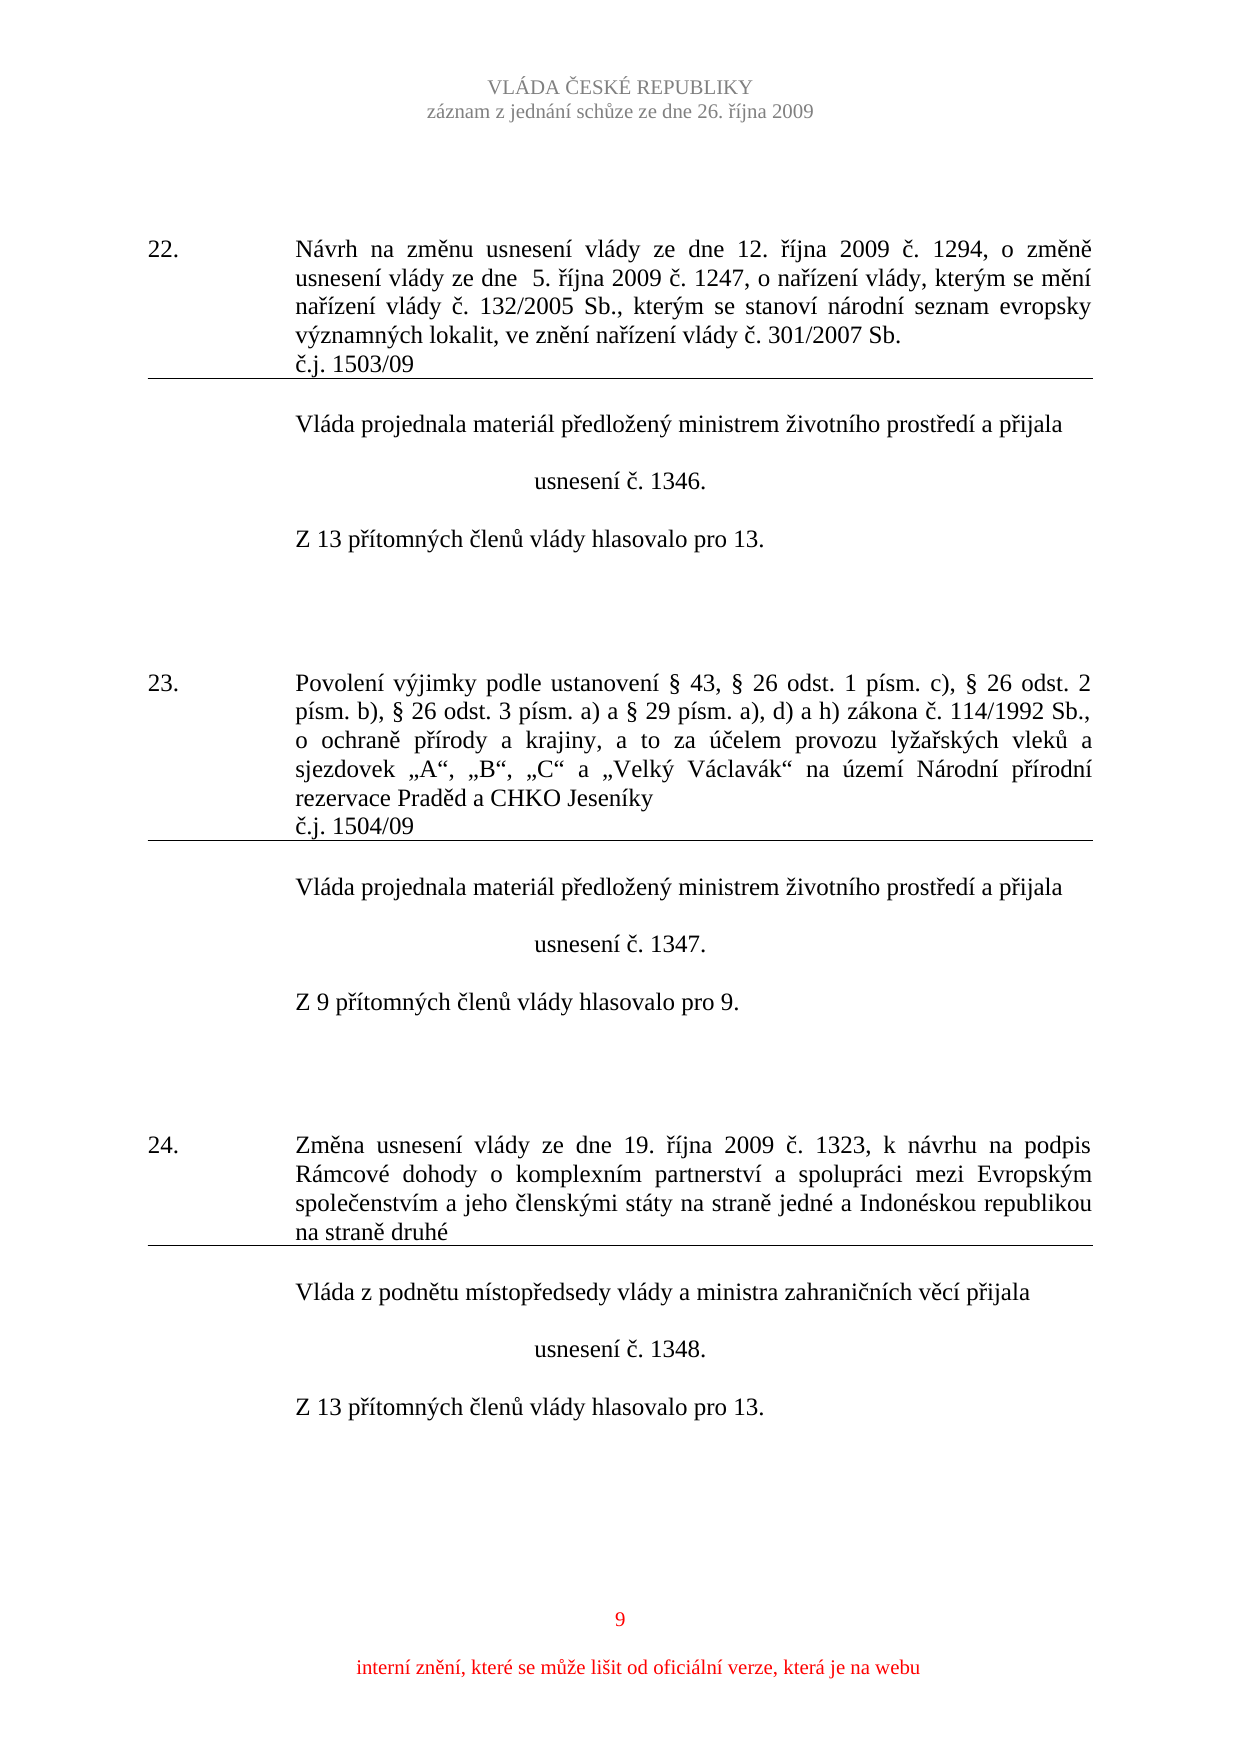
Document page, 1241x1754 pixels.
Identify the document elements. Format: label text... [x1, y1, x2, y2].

text Vláda projednala materiál předložený ministrem životního prostředí a přijala [148, 872, 1093, 900]
text Z 13 přítomných členů vlády hlasovalo pro 13. [148, 524, 1093, 553]
text usnesení č. 1347. [148, 929, 1093, 958]
text 23. Povolení výjimky podle ustanovení § 43, § 26 odst. 1 písm. c), § 26 odst. 2 písm. b), § 26 odst. 3 písm. a) a § 29 písm. a), d) a h) zákona č. 114/1992 Sb., o ochraně přírody a krajiny, a to za účelem provozu lyžařských vleků a sjezdovek „A“, „B“, „C“ a „Velký Václavák“ na území Národní přírodní rezervace Praděd a CHKO Jeseníky [148, 668, 1093, 811]
text č.j. 1504/09 [148, 811, 1093, 840]
text 22. Návrh na změnu usnesení vlády ze dne 12. října 2009 č. 1294, o změně usnesení vlády ze dne 5. října 2009 č. 1247, o nařízení vlády, kterým se mění nařízení vlády č. 132/2005 Sb., kterým se stanoví národní seznam evropsky významných lokalit, ve znění nařízení vlády č. 301/2007 Sb. [148, 234, 1093, 349]
text Vláda projednala materiál předložený ministrem životního prostředí a přijala [148, 409, 1093, 438]
text Vláda z podnětu místopředsedy vlády a ministra zahraničních věcí přijala [148, 1277, 1093, 1305]
text usnesení č. 1346. [148, 466, 1093, 495]
text Z 9 přítomných členů vlády hlasovalo pro 9. [148, 987, 1093, 1015]
text Z 13 přítomných členů vlády hlasovalo pro 13. [148, 1392, 1093, 1420]
text 24. Změna usnesení vlády ze dne 19. října 2009 č. 1323, k návrhu na podpis Rámcové dohody o komplexním partnerství a spolupráci mezi Evropským společenstvím a jeho členskými státy na straně jedné a Indonéskou republikou na straně druhé [148, 1130, 1093, 1245]
text usnesení č. 1348. [148, 1334, 1093, 1363]
text č.j. 1503/09 [148, 349, 1093, 378]
